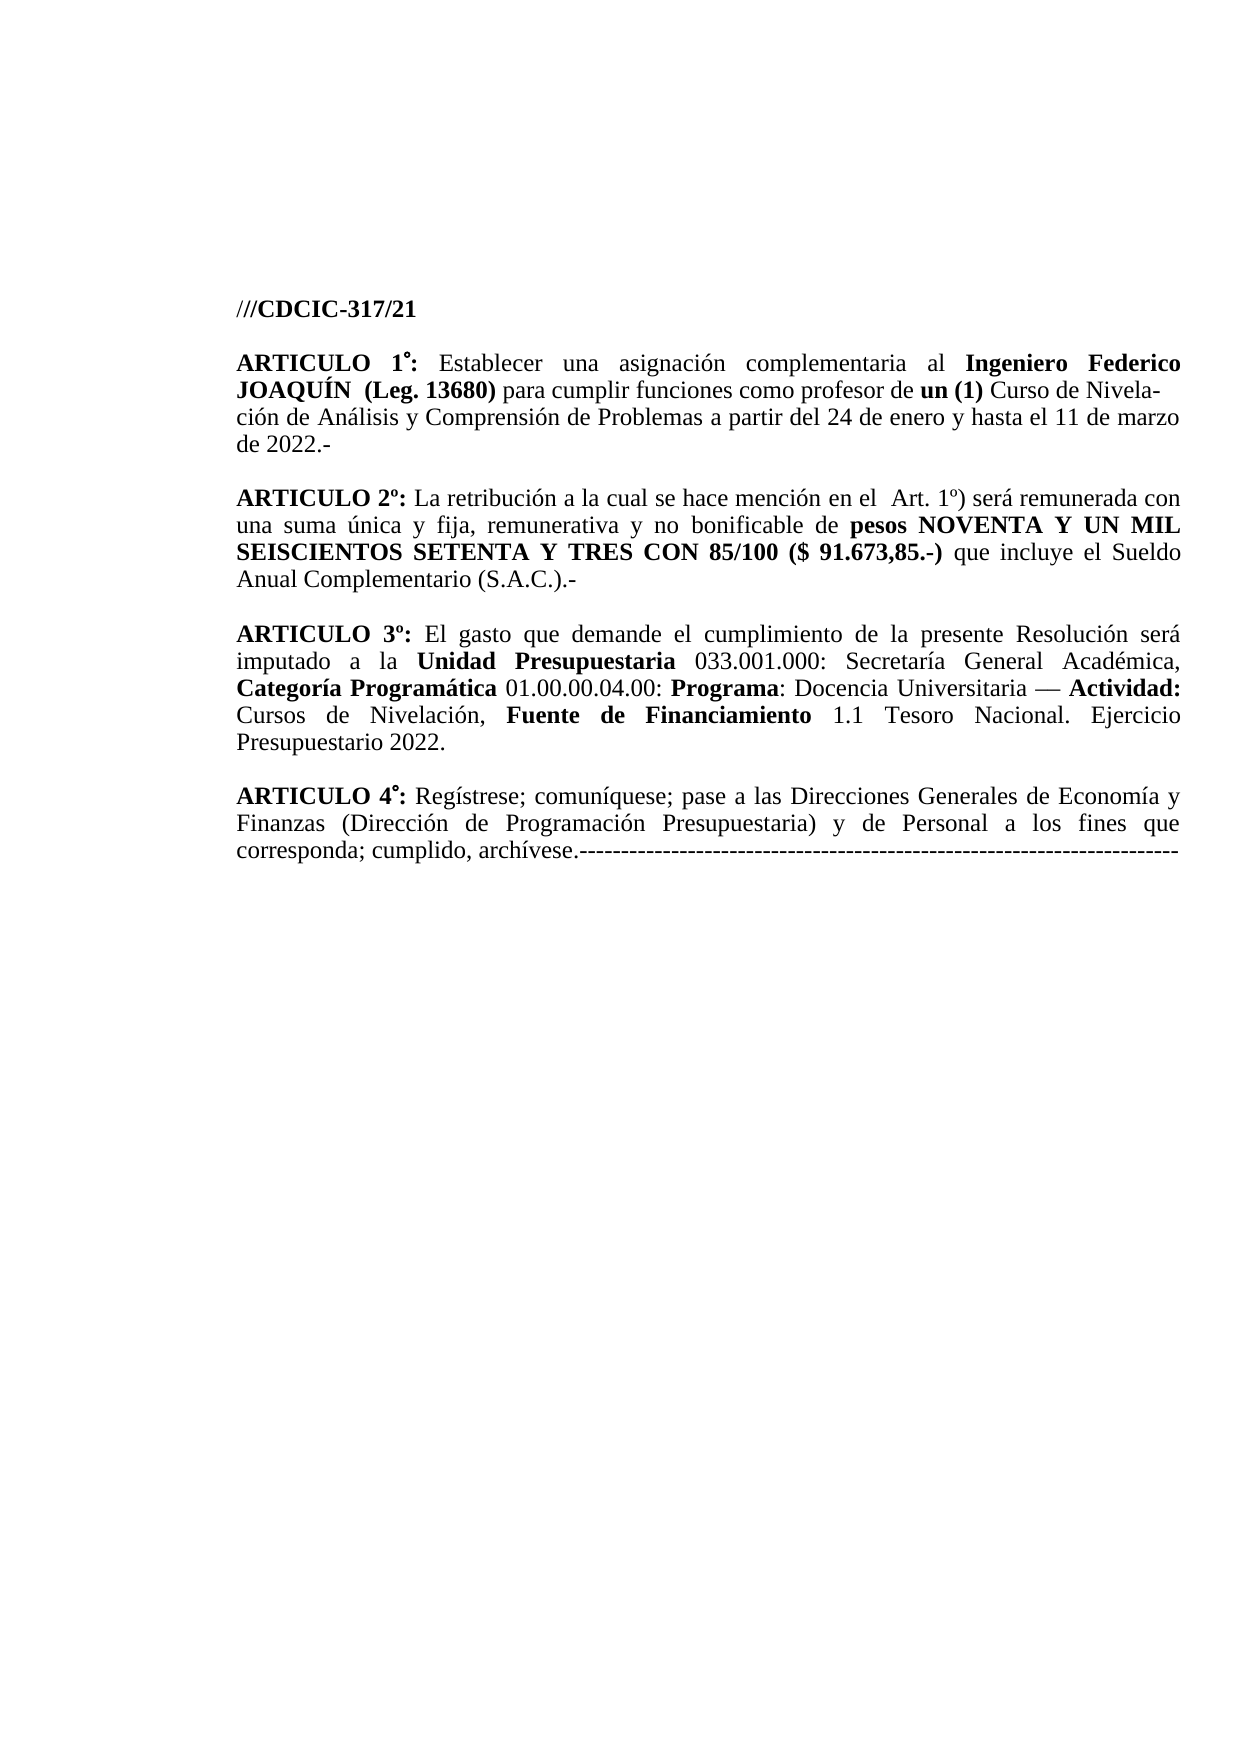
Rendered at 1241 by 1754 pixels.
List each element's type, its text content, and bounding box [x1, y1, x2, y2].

text ///CDCIC-317/21 [236, 295, 1181, 322]
text ARTICULO 2º: La retribución a la cual se hace mención en el Art. 1º) será remunerada con una suma única y fija, remunerativa y no bonificable de pesos NOVENTA Y UN MIL SEISCIENTOS SETENTA Y TRES CON 85/100 ($ 91.673,85.-) que incluye el Sueldo Anual Complementario (S.A.C.).- [236, 485, 1181, 593]
text ARTICULO 4: Regístrese; comuníquese; pase a las Direcciones Generales de Economía y Finanzas (Dirección de Programación Presupuestaria) y de Personal a los fines que corresponda; cumplido, archívese.------------------------------------------------------------------------ [236, 783, 1181, 864]
text ARTICULO 1: Establecer una asignación complementaria al Ingeniero Federico JOAQUÍN (Leg. 13680) para cumplir funciones como profesor de un (1) Curso de Nivela- [236, 349, 1181, 404]
text ción de Análisis y Comprensión de Problemas a partir del 24 de enero y hasta el 11 de marzo de 2022.- [236, 404, 1181, 458]
text ARTICULO 3º: El gasto que demande el cumplimiento de la presente Resolución será imputado a la Unidad Presupuestaria 033.001.000: Secretaría General Académica, Categoría Programática 01.00.00.04.00: Programa: Docencia Universitaria –– Actividad: Cursos de Nivelación, Fuente de Financiamiento 1.1 Tesoro Nacional. Ejercicio Presupuestario 2022. [236, 620, 1181, 756]
